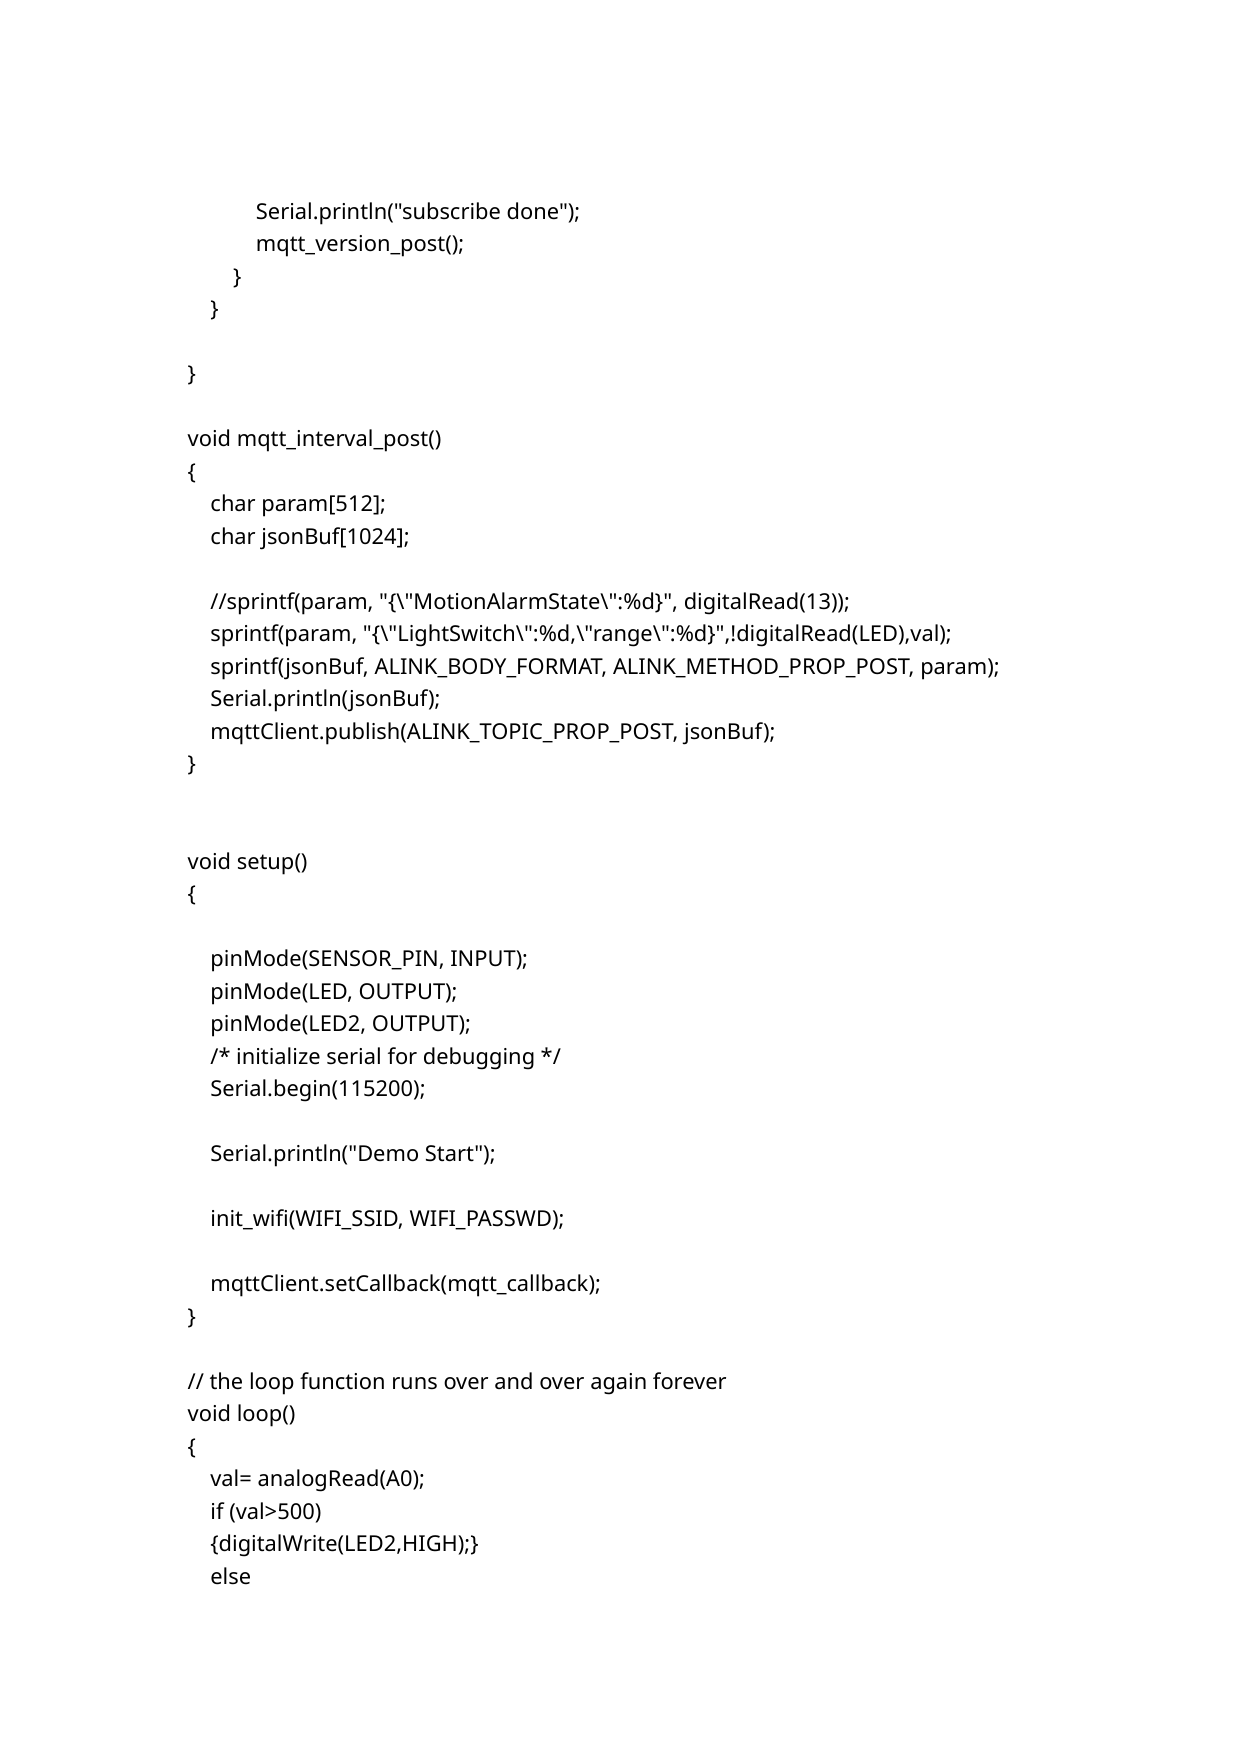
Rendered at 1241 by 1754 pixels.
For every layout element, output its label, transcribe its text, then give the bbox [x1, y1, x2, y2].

text // the loop function runs over and over again forever [187, 1364, 1053, 1397]
text pinMode(LED, OUTPUT); [187, 974, 1053, 1007]
text else [187, 1559, 1053, 1592]
text { [187, 1429, 1053, 1462]
text } [187, 292, 1053, 324]
text /* initialize serial for debugging */ [187, 1039, 1053, 1072]
text Serial.println(jsonBuf); [187, 682, 1053, 714]
text init_wifi(WIFI_SSID, WIFI_PASSWD); [187, 1202, 1053, 1234]
text {digitalWrite(LED2,HIGH);} [187, 1527, 1053, 1559]
text Serial.println("subscribe done"); [187, 194, 1053, 227]
text val= analogRead(A0); [187, 1462, 1053, 1494]
text } [187, 259, 1053, 292]
text Serial.println("Demo Start"); [187, 1137, 1053, 1169]
text char jsonBuf[1024]; [187, 519, 1053, 552]
text mqttClient.setCallback(mqtt_callback); [187, 1267, 1053, 1299]
text if (val>500) [187, 1494, 1053, 1527]
text mqttClient.publish(ALINK_TOPIC_PROP_POST, jsonBuf); [187, 714, 1053, 747]
text sprintf(jsonBuf, ALINK_BODY_FORMAT, ALINK_METHOD_PROP_POST, param); [187, 649, 1053, 682]
text void setup() [187, 844, 1053, 877]
text Serial.begin(115200); [187, 1072, 1053, 1104]
text void mqtt_interval_post() [187, 422, 1053, 454]
text sprintf(param, "{\"LightSwitch\":%d,\"range\":%d}",!digitalRead(LED),val); [187, 617, 1053, 649]
text } [187, 747, 1053, 779]
text //sprintf(param, "{\"MotionAlarmState\":%d}", digitalRead(13)); [187, 584, 1053, 617]
text pinMode(LED2, OUTPUT); [187, 1007, 1053, 1039]
text { [187, 877, 1053, 909]
text char param[512]; [187, 487, 1053, 519]
text } [187, 1299, 1053, 1332]
text { [187, 454, 1053, 487]
text } [187, 357, 1053, 389]
text pinMode(SENSOR_PIN, INPUT); [187, 942, 1053, 974]
text void loop() [187, 1397, 1053, 1429]
text mqtt_version_post(); [187, 227, 1053, 259]
